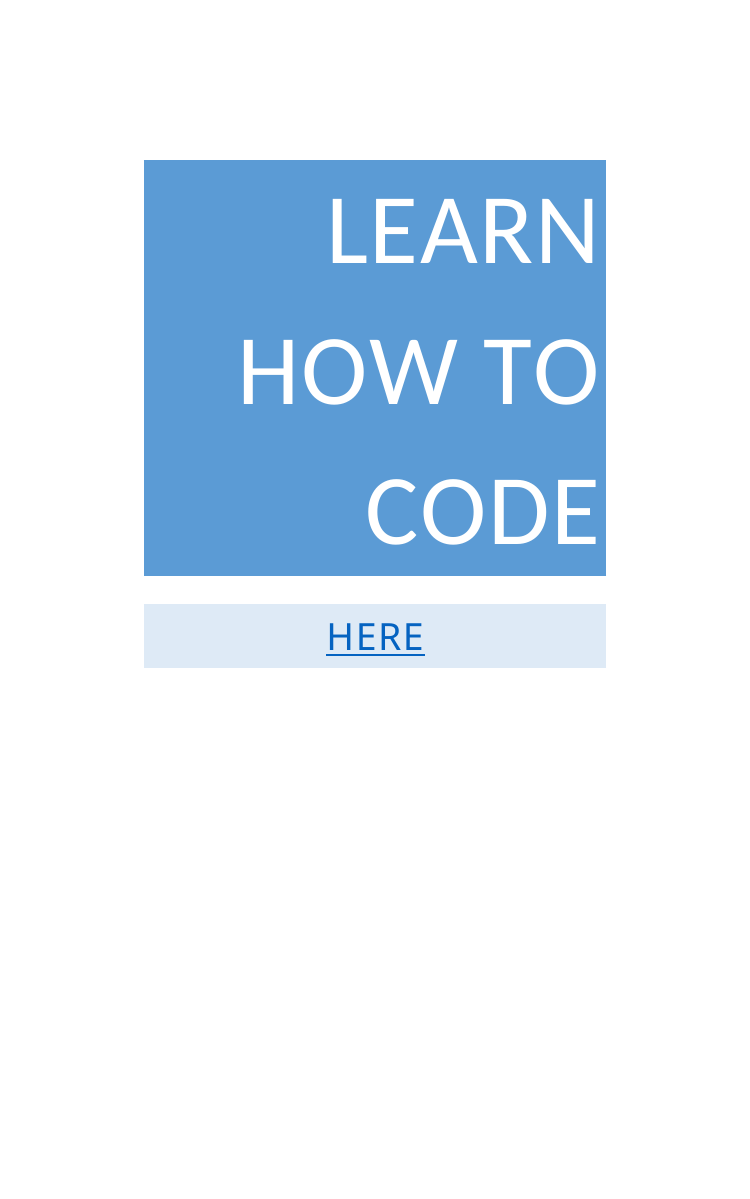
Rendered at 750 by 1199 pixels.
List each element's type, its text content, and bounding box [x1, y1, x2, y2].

subtitle Learn How to code [150, 167, 600, 569]
subtitle HERE [150, 611, 600, 662]
